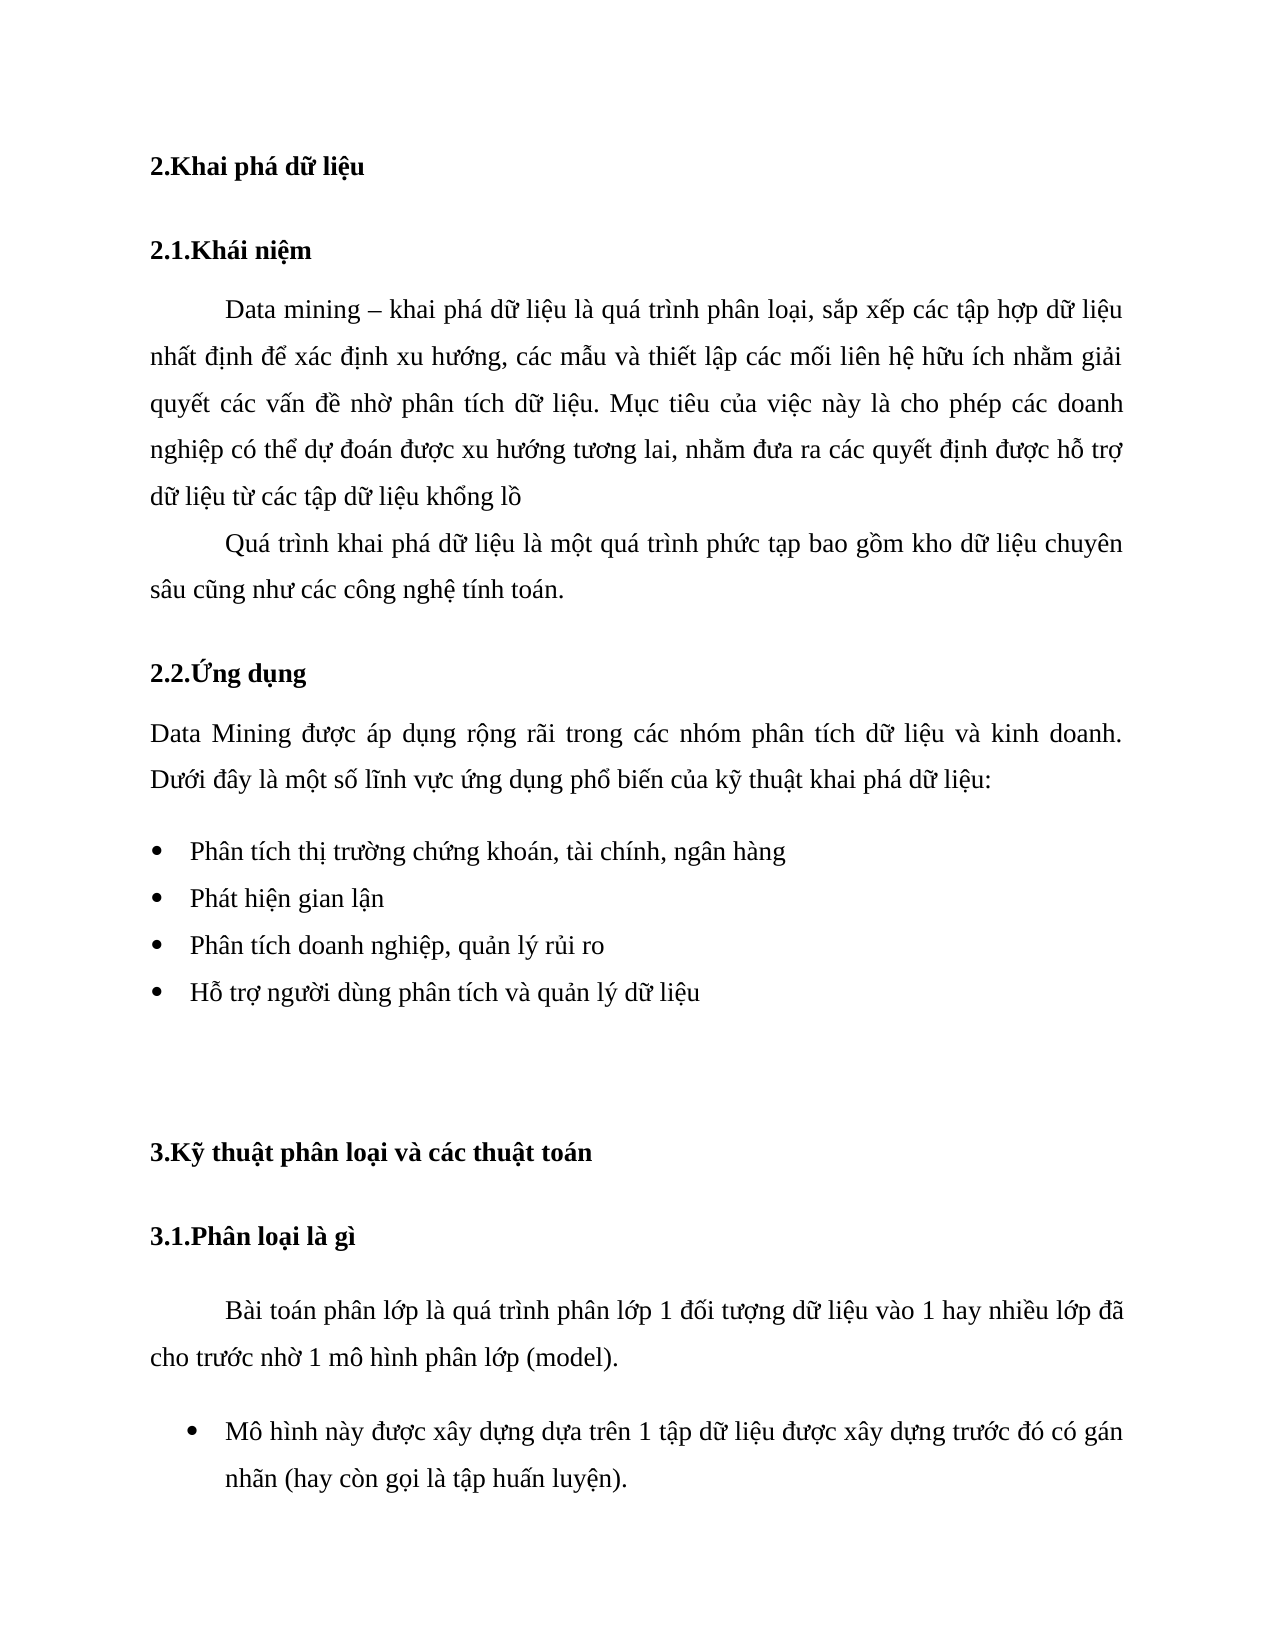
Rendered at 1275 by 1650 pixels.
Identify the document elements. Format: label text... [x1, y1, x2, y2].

list Phát hiện gian lận [152, 882, 1125, 913]
list Phân tích thị trường chứng khoán, tài chính, ngân hàng [152, 835, 1125, 866]
text Quá trình khai phá dữ liệu là một quá trình phức tạp bao gồm kho dữ liệu chuyên sâu cũng như các công nghệ tính toán. [150, 527, 1125, 604]
list Phân tích doanh nghiệp, quản lý rủi ro [152, 929, 1125, 960]
text Bài toán phân lớp là quá trình phân lớp 1 đối tượng dữ liệu vào 1 hay nhiều lớp đã cho trước nhờ 1 mô hình phân lớp (model). [150, 1294, 1125, 1372]
subtitle 3.1.Phân loại là gì [150, 1220, 1125, 1251]
subtitle 3.Kỹ thuật phân loại và các thuật toán [150, 1136, 1125, 1167]
subtitle 2.Khai phá dữ liệu [150, 150, 1125, 181]
text Data mining – khai phá dữ liệu là quá trình phân loại, sắp xếp các tập hợp dữ liệu nhất định để xác định xu hướng, các mẫu và thiết lập các mối liên hệ hữu ích nhằm giải quyết các vấn đề nhờ phân tích dữ liệu. Mục tiêu của việc này là cho phép các doanh nghiệp có thể dự đoán được xu hướng tương lai, nhằm đưa ra các quyết định được hỗ trợ dữ liệu từ các tập dữ liệu khổng lồ [150, 293, 1125, 511]
list Mô hình này được xây dựng dựa trên 1 tập dữ liệu được xây dựng trước đó có gán nhãn (hay còn gọi là tập huấn luyện). [187, 1415, 1125, 1493]
subtitle 2.2.Ứng dụng [150, 657, 1125, 689]
list Hỗ trợ người dùng phân tích và quản lý dữ liệu [152, 976, 1125, 1007]
subtitle 2.1.Khái niệm [150, 234, 1125, 265]
text Data Mining được áp dụng rộng rãi trong các nhóm phân tích dữ liệu và kinh doanh. Dưới đây là một số lĩnh vực ứng dụng phổ biến của kỹ thuật khai phá dữ liệu: [150, 717, 1125, 794]
